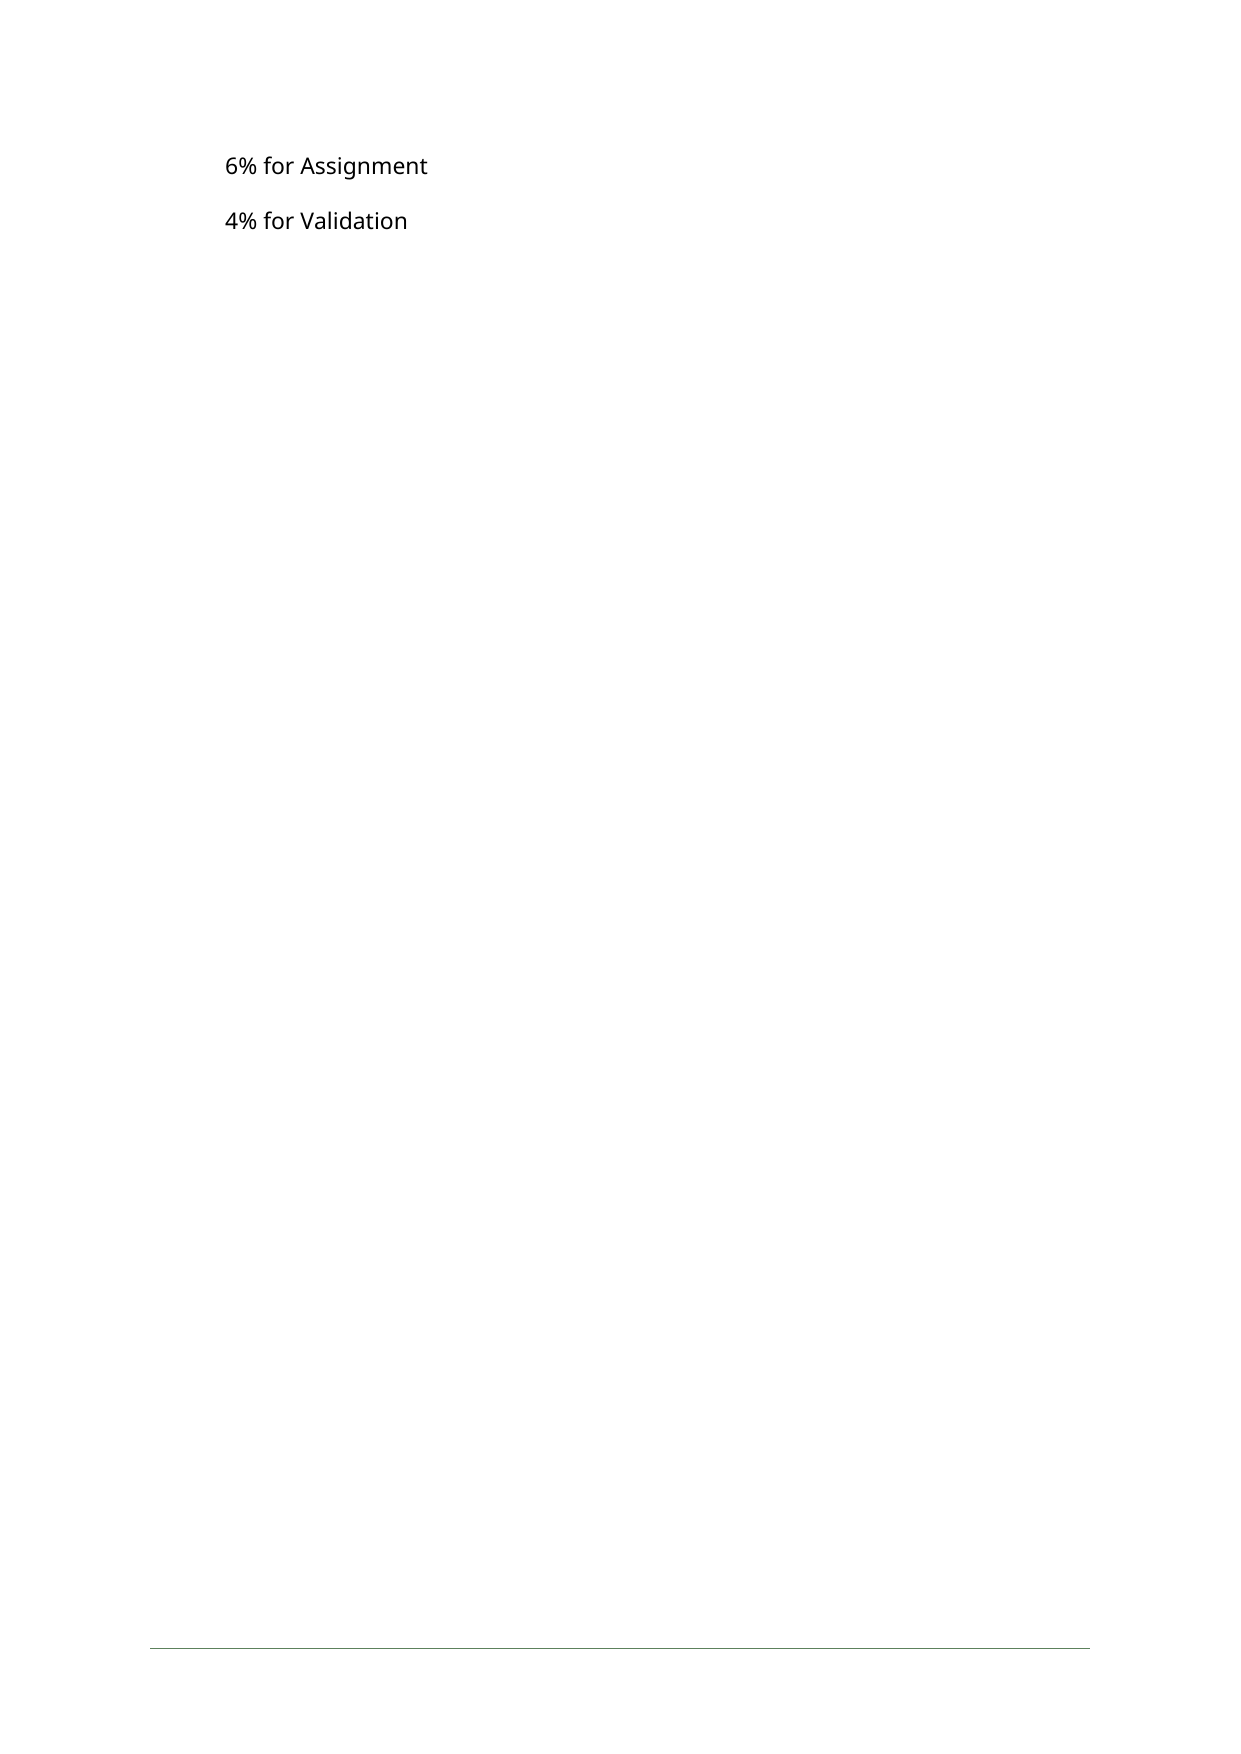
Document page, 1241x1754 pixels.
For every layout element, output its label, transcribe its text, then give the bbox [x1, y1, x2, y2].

text 4% for Validation [150, 205, 1083, 236]
text 6% for Assignment [150, 150, 1083, 181]
